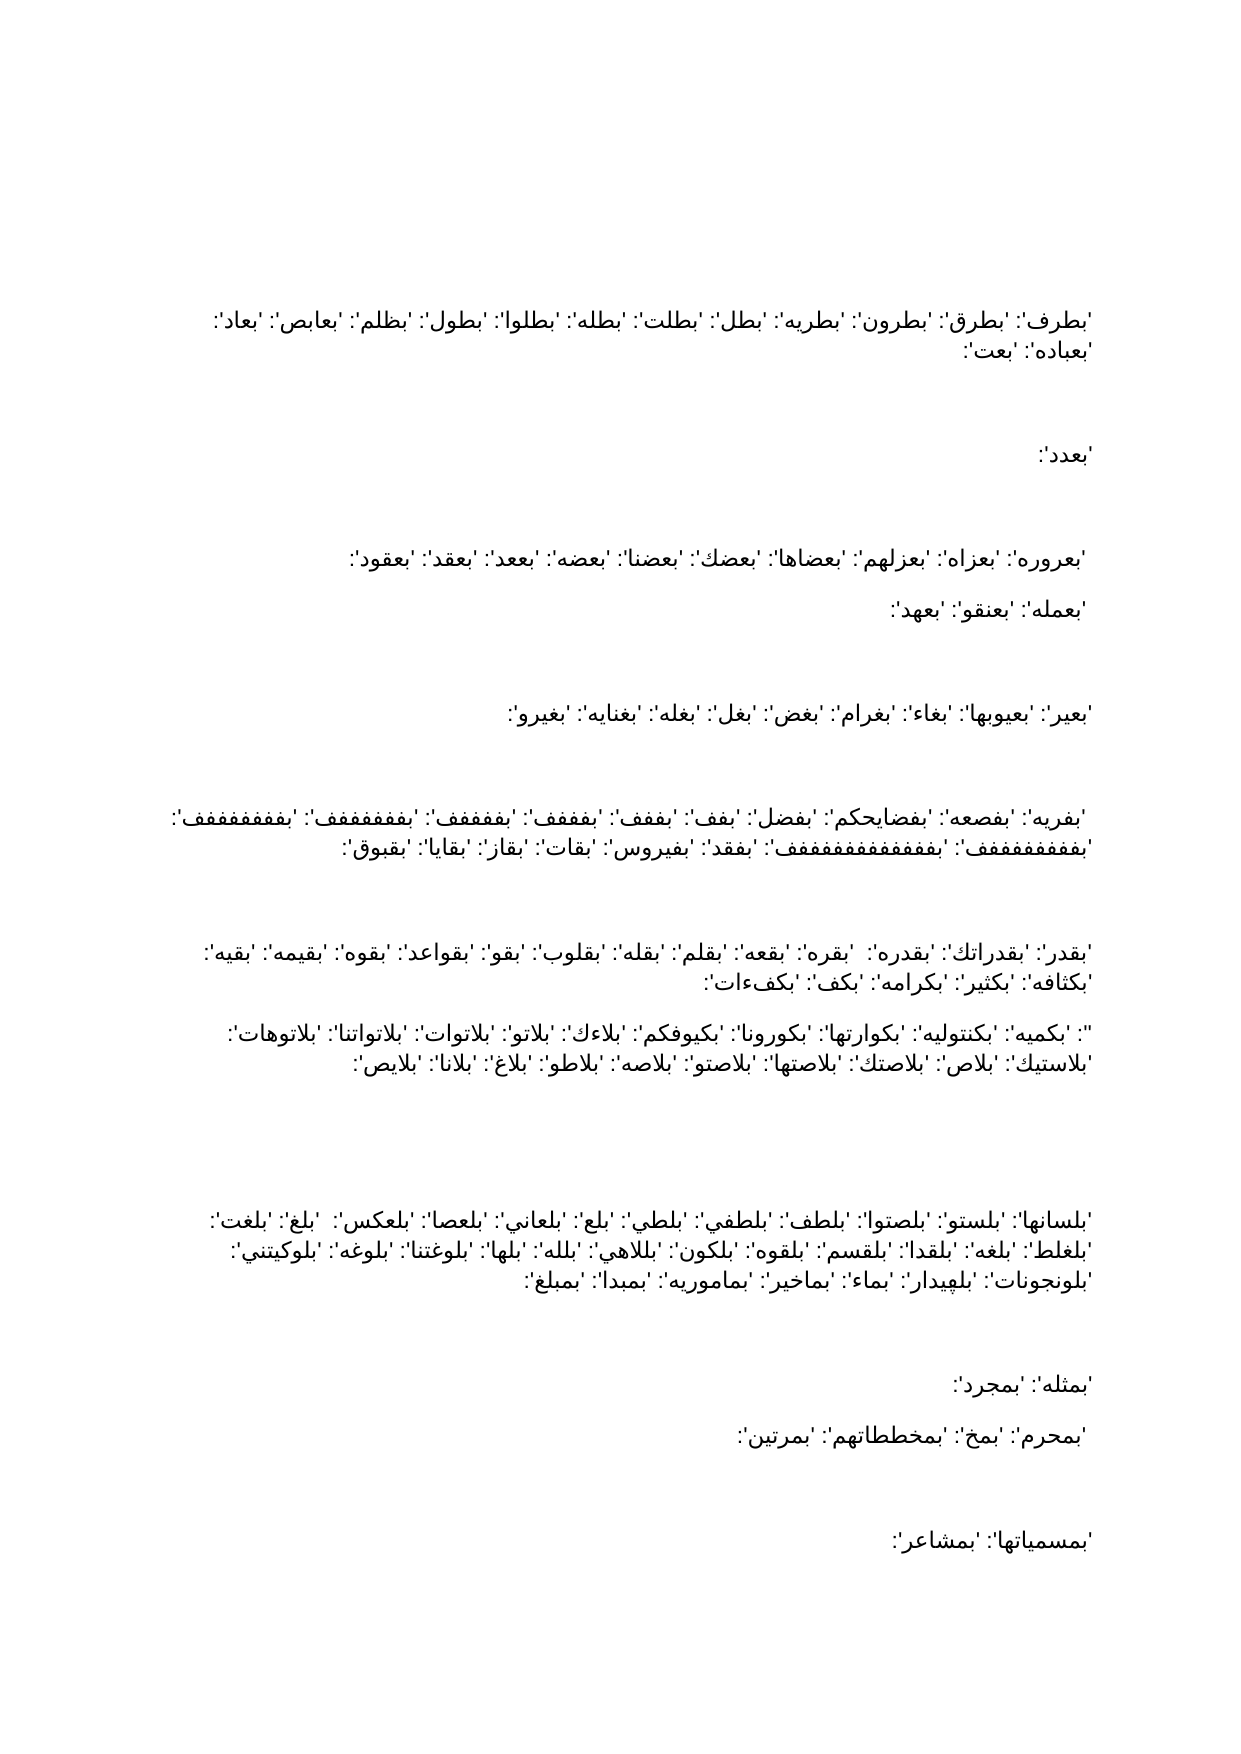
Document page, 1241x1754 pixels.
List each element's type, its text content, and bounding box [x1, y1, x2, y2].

text 'بقدر': 'بقدراتك': 'بقدره': 'بقره': 'بقعه': 'بقلم': 'بقله': 'بقلوب': 'بقو': 'بقواعد': 'بقوه': 'بقيمه': 'بقيه': 'بكثافه': 'بكثير': 'بكرامه': 'بكف': 'بكفءات': [148, 938, 1093, 995]
text 'بمثله': 'بمجرد': [148, 1371, 1093, 1398]
text 'بعدد': [148, 441, 1093, 467]
text 'بعمله': 'بعنقو': 'بعهد': [148, 596, 1093, 622]
text '': 'بكميه': 'بكنتوليه': 'بكوارتها': 'بكورونا': 'بكيوفكم': 'بلاءك': 'بلاتو': 'بلاتوات': 'بلاتواتنا': 'بلاتوهات': 'بلاستيك': 'بلاص': 'بلاصتك': 'بلاصتها': 'بلاصتو': 'بلاصه': 'بلاطو': 'بلاغ': 'بلانا': 'بلايص': [148, 1020, 1093, 1076]
text 'بمحرم': 'بمخ': 'بمخططاتهم': 'بمرتين': [148, 1422, 1093, 1449]
text 'بفريه': 'بفصعه': 'بفضايحكم': 'بفضل': 'بفف': 'بففف': 'بفففف': 'بففففف': 'بففففففف': 'بفففففففف': 'بففففففففف': 'بففففففففففففف': 'بفقد': 'بفيروس': 'بقات': 'بقاز': 'بقايا': 'بقبوق': [148, 804, 1093, 861]
text 'بعير': 'بعيوبها': 'بغاء': 'بغرام': 'بغض': 'بغل': 'بغله': 'بغنايه': 'بغيرو': [148, 700, 1093, 726]
text 'بطرف': 'بطرق': 'بطرون': 'بطريه': 'بطل': 'بطلت': 'بطله': 'بطلوا': 'بطول': 'بظلم': 'بعابص': 'بعاد': 'بعباده': 'بعت': [148, 307, 1093, 363]
text 'بمسمياتها': 'بمشاعر': [148, 1527, 1093, 1553]
text 'بعروره': 'بعزاه': 'بعزلهم': 'بعضاها': 'بعضك': 'بعضنا': 'بعضه': 'بععد': 'بعقد': 'بعقود': [148, 545, 1093, 571]
text 'بلسانها': 'بلستو': 'بلصتوا': 'بلطف': 'بلطفي': 'بلطي': 'بلع': 'بلعاني': 'بلعصا': 'بلعكس': 'بلغ': 'بلغت': 'بلغلط': 'بلغه': 'بلقدا': 'بلقسم': 'بلقوه': 'بلكون': 'بللاهي': 'بلله': 'بلها': 'بلوغتنا': 'بلوغه': 'بلوكيتني': 'بلونجونات': 'بلڥيدار': 'بماء': 'بماخير': 'بماموريه': 'بمبدا': 'بمبلغ': [148, 1207, 1093, 1294]
